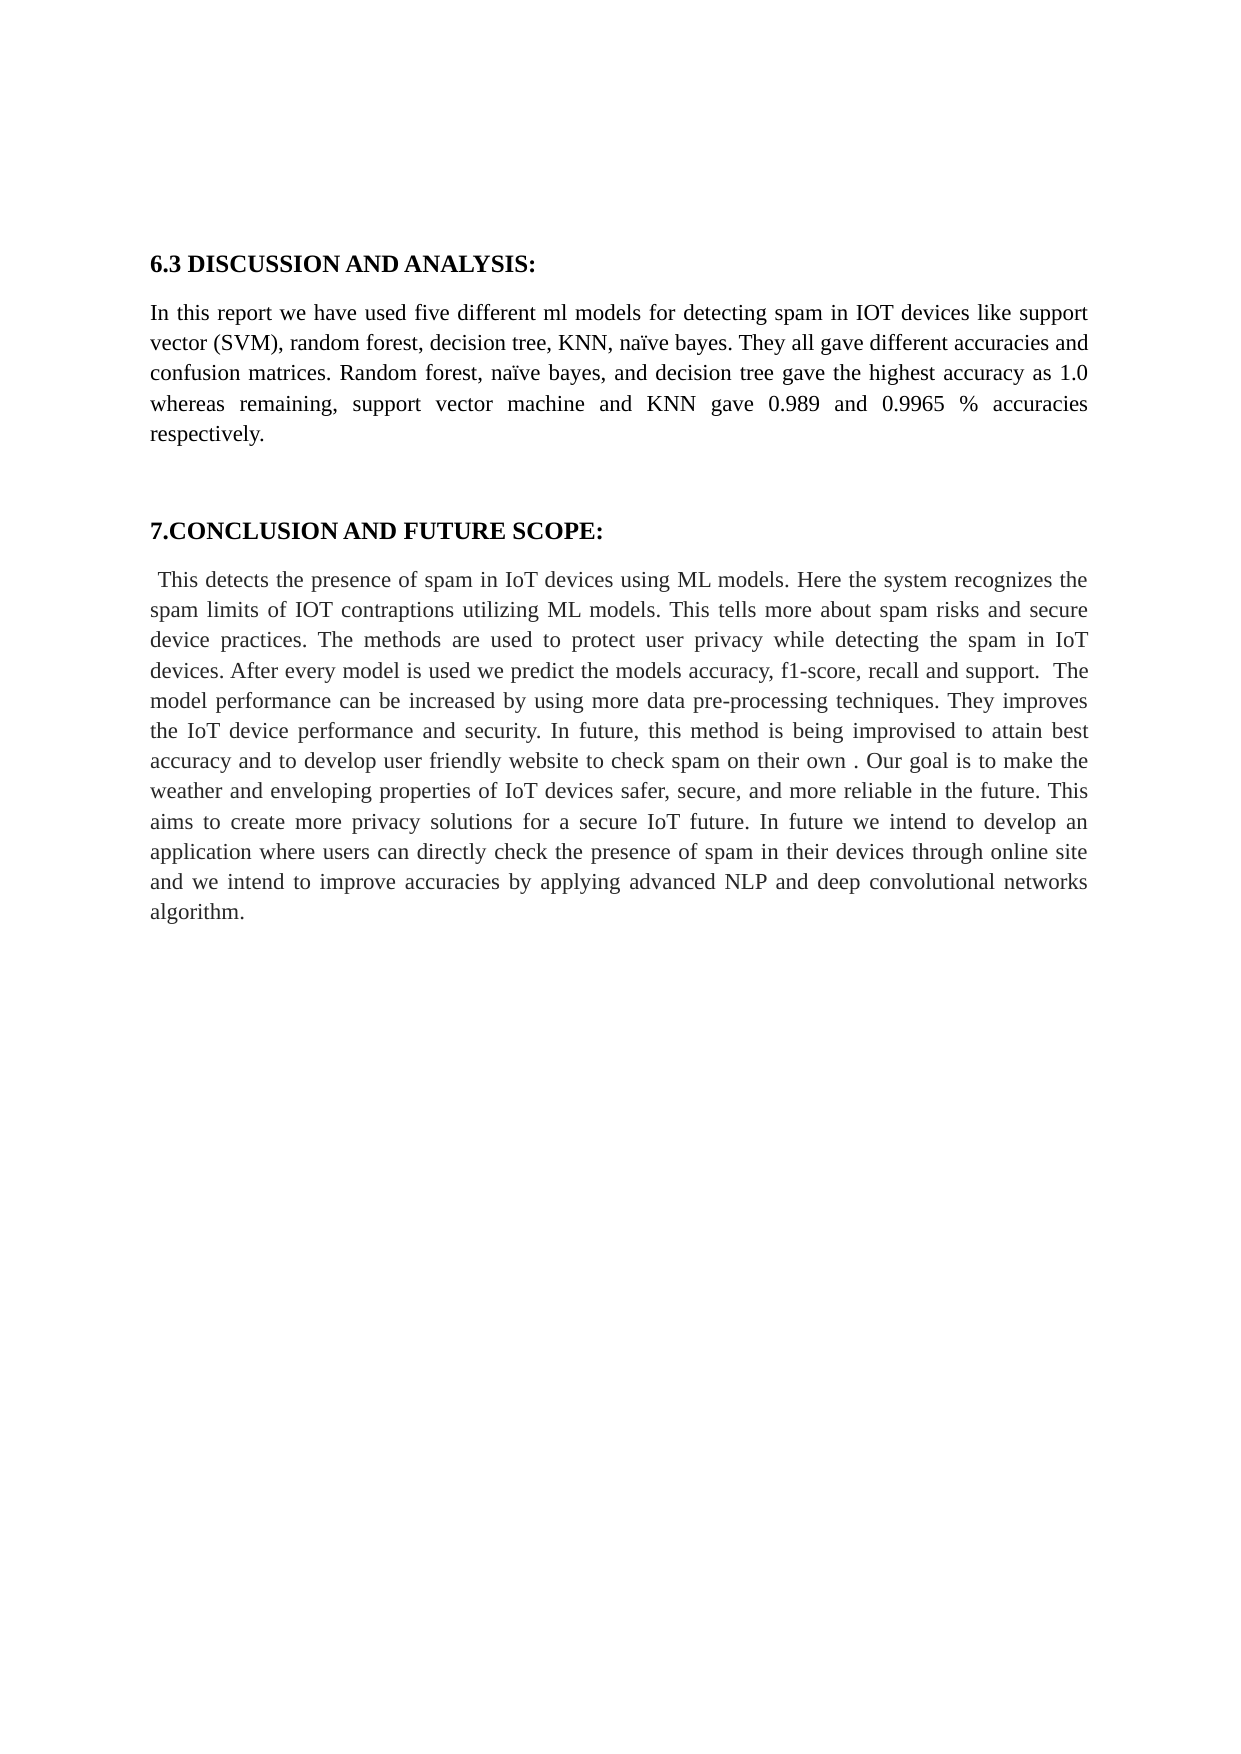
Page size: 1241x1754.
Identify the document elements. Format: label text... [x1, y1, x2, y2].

text 6.3 DISCUSSION AND ANALYSIS: [150, 249, 1090, 278]
text 7.CONCLUSION AND FUTURE SCOPE: [150, 516, 1090, 545]
text This detects the presence of spam in IoT devices using ML models. Here the system recognizes the spam limits of IOT contraptions utilizing ML models. This tells more about spam risks and secure device practices. The methods are used to protect user privacy while detecting the spam in IoT devices. After every model is used we predict the models accuracy, f1-score, recall and support. The model performance can be increased by using more data pre-processing techniques. They improves the IoT device performance and security. In future, this method is being improvised to attain best accuracy and to develop user friendly website to check spam on their own . Our goal is to make the weather and enveloping properties of IoT devices safer, secure, and more reliable in the future. This aims to create more privacy solutions for a secure IoT future. In future we intend to develop an application where users can directly check the presence of spam in their devices through online site and we intend to improve accuracies by applying advanced NLP and deep convolutional networks algorithm. [150, 566, 1090, 925]
text In this report we have used five different ml models for detecting spam in IOT devices like support vector (SVM), random forest, decision tree, KNN, naïve bayes. They all gave different accuracies and confusion matrices. Random forest, naïve bayes, and decision tree gave the highest accuracy as 1.0 whereas remaining, support vector machine and KNN gave 0.989 and 0.9965 % accuracies respectively. [150, 299, 1090, 446]
